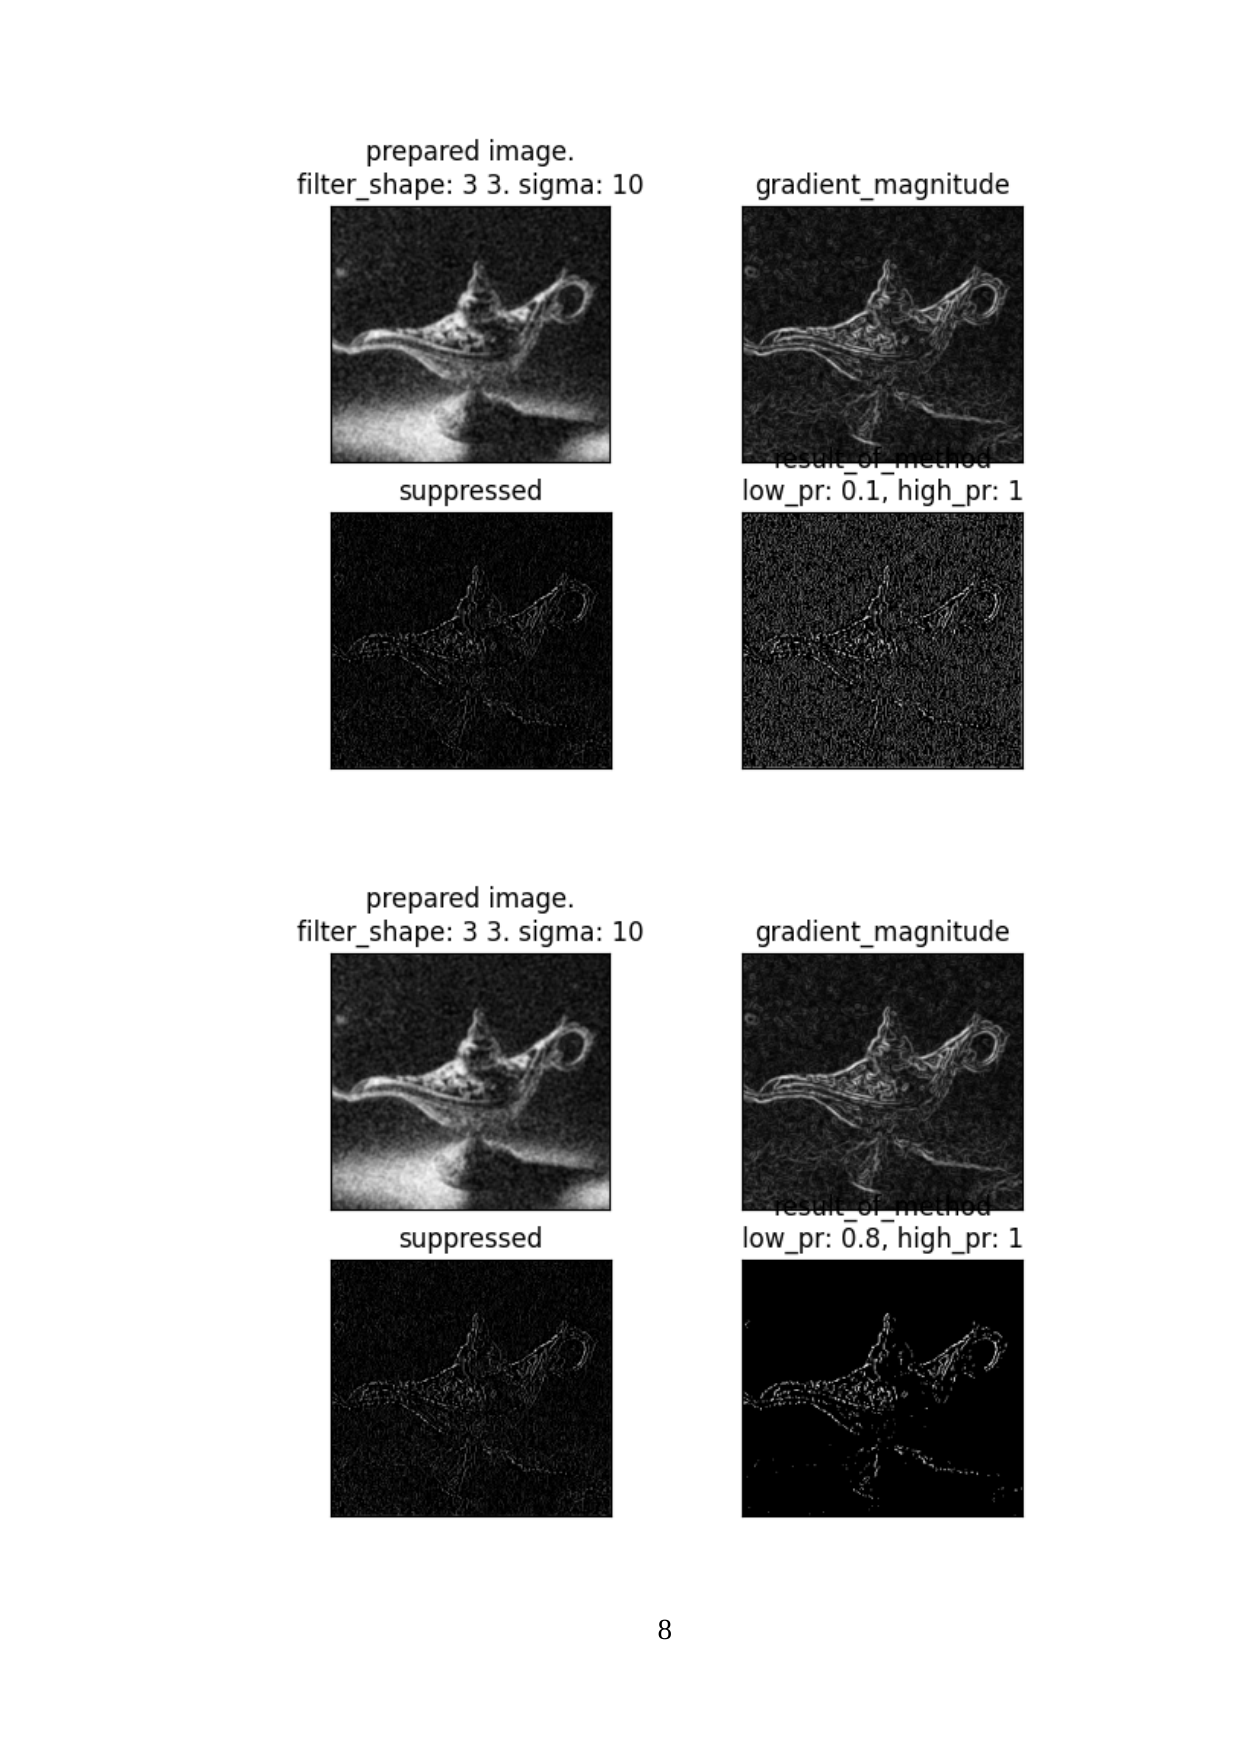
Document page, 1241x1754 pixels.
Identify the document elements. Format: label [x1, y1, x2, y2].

picture [177, 865, 1152, 1597]
picture [177, 118, 1152, 849]
